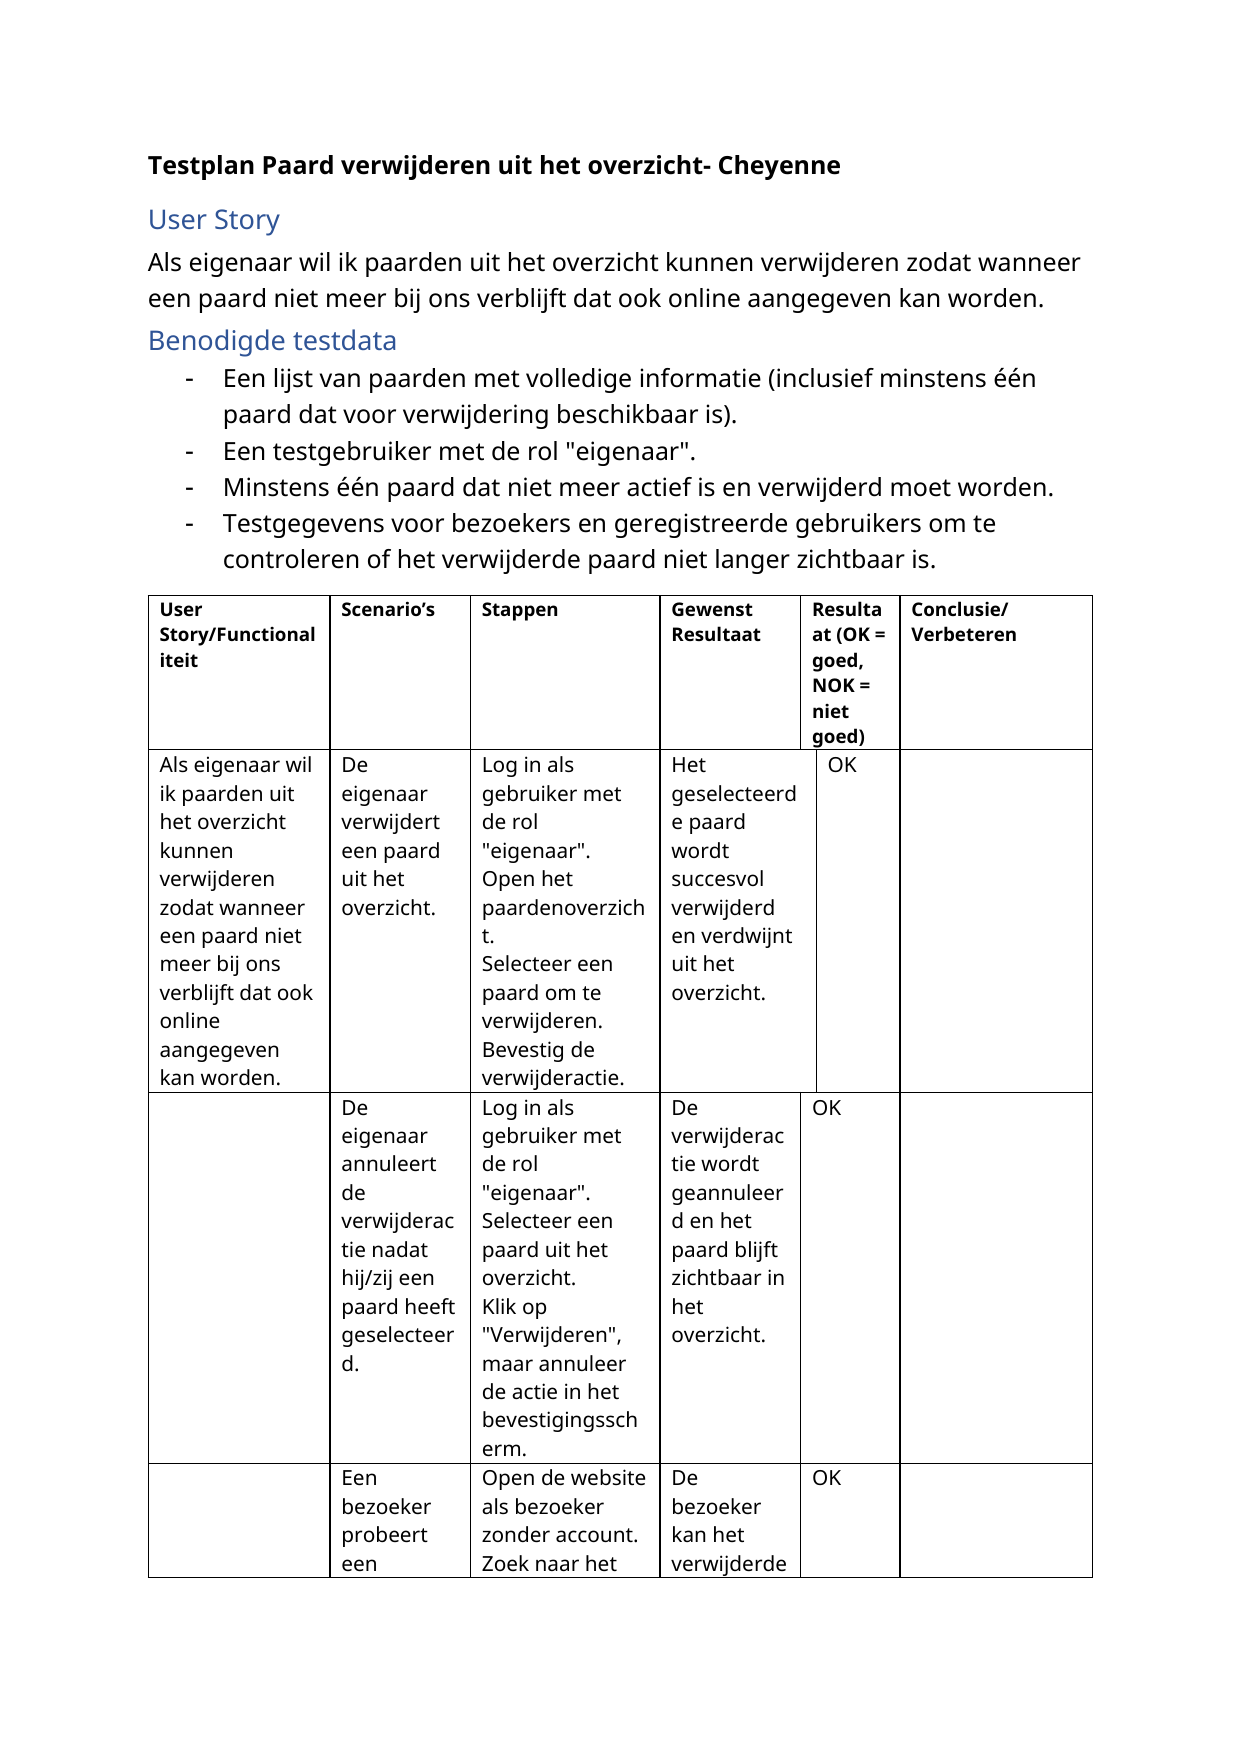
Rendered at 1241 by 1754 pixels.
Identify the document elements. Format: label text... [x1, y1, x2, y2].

table_cell OK [801, 1093, 899, 1462]
table_cell [149, 1093, 329, 1462]
subtitle Als eigenaar wil ik paarden uit het overzicht kunnen verwijderen zodat wanneer een paard niet meer bij ons verblijft dat ook online aangegeven kan worden. [148, 244, 1093, 314]
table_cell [471, 1464, 659, 1577]
subtitle Benodigde testdata [148, 321, 1093, 358]
list Minstens één paard dat niet meer actief is en verwijderd moet worden. [185, 469, 1093, 503]
table_header Resultaat (OK = goed, NOK = niet goed) [801, 596, 899, 749]
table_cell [661, 1464, 800, 1577]
table_cell Het geselecteerde paard wordt succesvol verwijderd en verdwijnt uit het overzicht. [661, 750, 816, 1092]
table_cell [149, 1464, 329, 1577]
text Testplan Paard verwijderen uit het overzicht- Cheyenne [148, 148, 1093, 182]
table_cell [331, 1464, 470, 1577]
list Testgegevens voor bezoekers en geregistreerde gebruikers om te controleren of het verwijderde paard niet langer zichtbaar is. [185, 506, 1093, 576]
table_cell [901, 750, 1092, 1092]
table_header User Story/Functionaliteit [149, 596, 329, 749]
table_cell De eigenaar annuleert de verwijderactie nadat hij/zij een paard heeft geselecteerd. [331, 1093, 470, 1462]
table_cell OK [801, 1464, 899, 1577]
table_cell [901, 1464, 1092, 1577]
table_cell OK [817, 750, 899, 1092]
table_header Scenario’s [331, 596, 470, 749]
table_cell De eigenaar verwijdert een paard uit het overzicht. [331, 750, 470, 1092]
table_header Conclusie/Verbeteren [901, 596, 1092, 749]
table_cell [901, 1093, 1092, 1462]
table_cell Log in als gebruiker met de rol "eigenaar". Open het paardenoverzicht. Selecteer een paard om te verwijderen. Bevestig de verwijderactie. [471, 750, 659, 1092]
table_header Stappen [471, 596, 659, 749]
subtitle User Story [148, 201, 1093, 237]
list Een testgebruiker met de rol "eigenaar". [185, 433, 1093, 467]
table_cell Log in als gebruiker met de rol "eigenaar". Selecteer een paard uit het overzicht. Klik op "Verwijderen", maar annuleer de actie in het bevestigingsscherm. [471, 1093, 659, 1462]
table_cell Als eigenaar wil ik paarden uit het overzicht kunnen verwijderen zodat wanneer een paard niet meer bij ons verblijft dat ook online aangegeven kan worden. [149, 750, 329, 1092]
list Een lijst van paarden met volledige informatie (inclusief minstens één paard dat voor verwijdering beschikbaar is). [185, 360, 1093, 431]
table_cell De verwijderactie wordt geannuleerd en het paard blijft zichtbaar in het overzicht. [661, 1093, 800, 1462]
table_header Gewenst Resultaat [661, 596, 800, 749]
